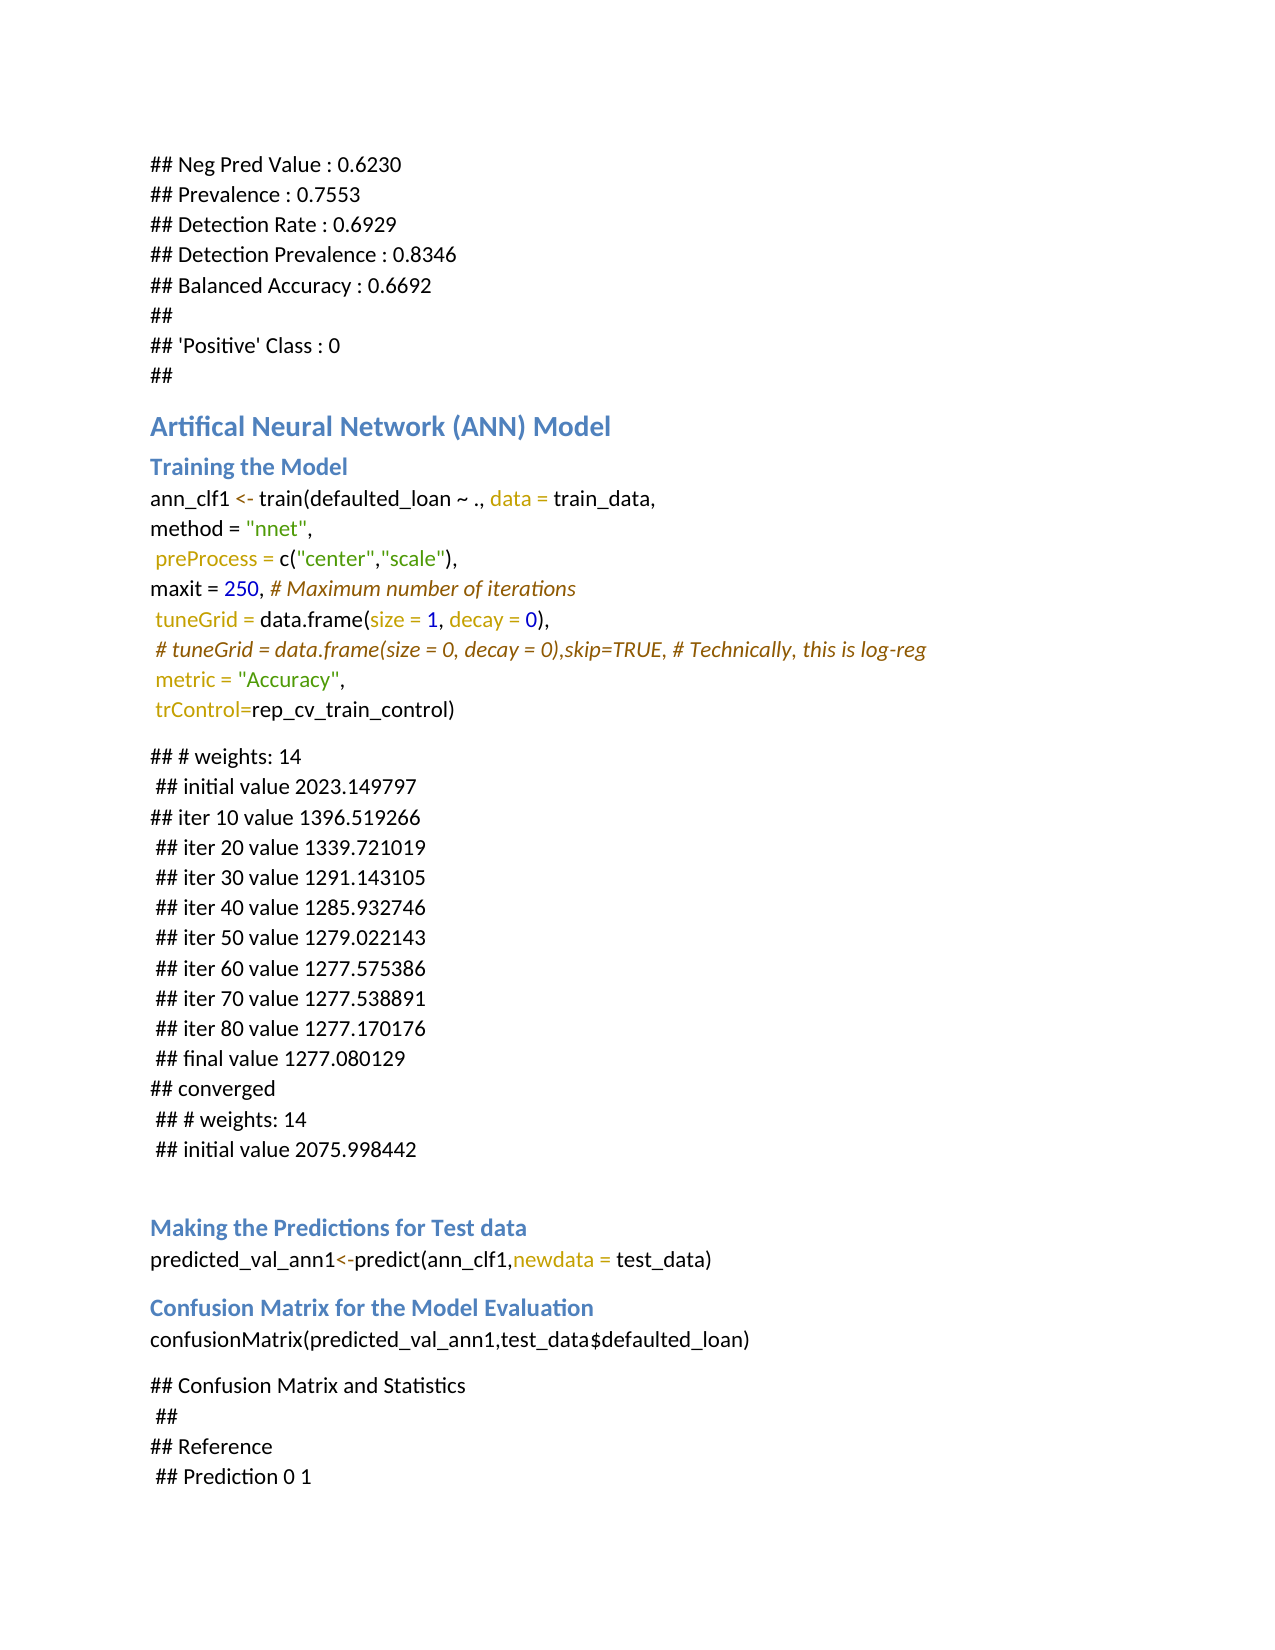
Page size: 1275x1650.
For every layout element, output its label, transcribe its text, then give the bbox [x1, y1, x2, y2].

subtitle Confusion Matrix for the Model Evaluation [150, 1292, 1125, 1322]
subtitle Artifical Neural Network (ANN) Model [150, 408, 1125, 444]
text ## # weights: 14 ## initial value 2023.149797 ## iter 10 value 1396.519266 ## iter 20 value 1339.721019 ## iter 30 value 1291.143105 ## iter 40 value 1285.932746 ## iter 50 value 1279.022143 ## iter 60 value 1277.575386 ## iter 70 value 1277.538891 ## iter 80 value 1277.170176 ## final value 1277.080129 ## converged ## # weights: 14 ## initial value 2075.998442 [150, 742, 1125, 1193]
text confusionMatrix(predicted_val_ann1,test_data$defaulted_loan) [150, 1325, 1125, 1353]
text ann_clf1 <- train(defaulted_loan ~ ., data = train_data, method = "nnet", preProcess = c("center","scale"), maxit = 250, # Maximum number of iterations tuneGrid = data.frame(size = 1, decay = 0), # tuneGrid = data.frame(size = 0, decay = 0),skip=TRUE, # Technically, this is log-reg metric = "Accuracy", trControl=rep_cv_train_control) [150, 484, 1125, 723]
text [150, 150, 1125, 389]
subtitle Making the Predictions for Test data [150, 1212, 1125, 1242]
text predicted_val_ann1<-predict(ann_clf1,newdata = test_data) [150, 1245, 1125, 1273]
subtitle Training the Model [150, 451, 1125, 481]
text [150, 1372, 1125, 1490]
